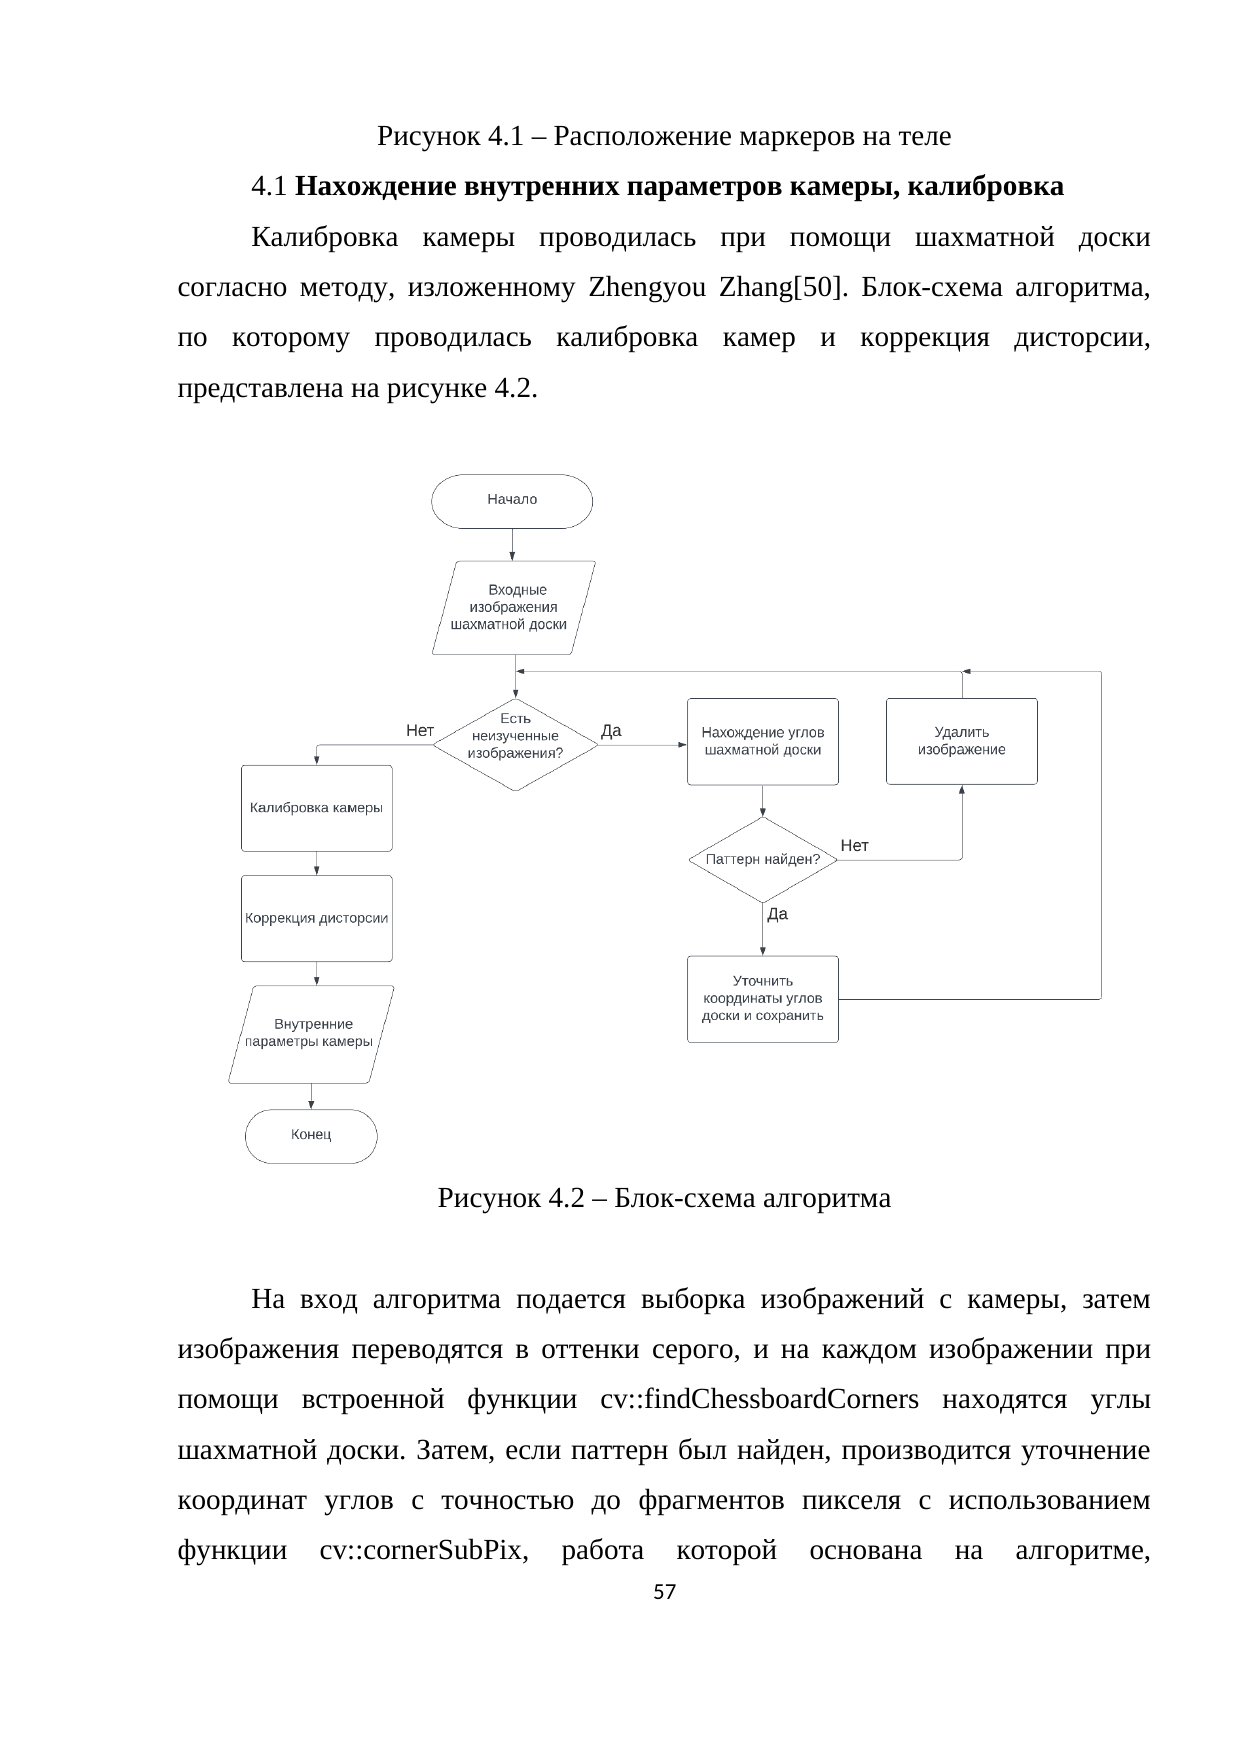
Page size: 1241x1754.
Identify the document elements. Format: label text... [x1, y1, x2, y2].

text 4.1 Нахождение внутренних параметров камеры, калибровка [177, 168, 1152, 202]
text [177, 1281, 1152, 1566]
text Рисунок 4.1 – Расположение маркеров на теле [177, 118, 1152, 152]
picture [223, 470, 1106, 1167]
text Рисунок 4.2 – Блок-схема алгоритма [177, 1180, 1152, 1214]
text Калибровка камеры проводилась при помощи шахматной доски согласно методу, изложенному Zhengyou Zhang[50]. Блок-схема алгоритма, по которому проводилась калибровка камер и коррекция дисторсии, представлена на рисунке 4.2. [177, 219, 1152, 403]
